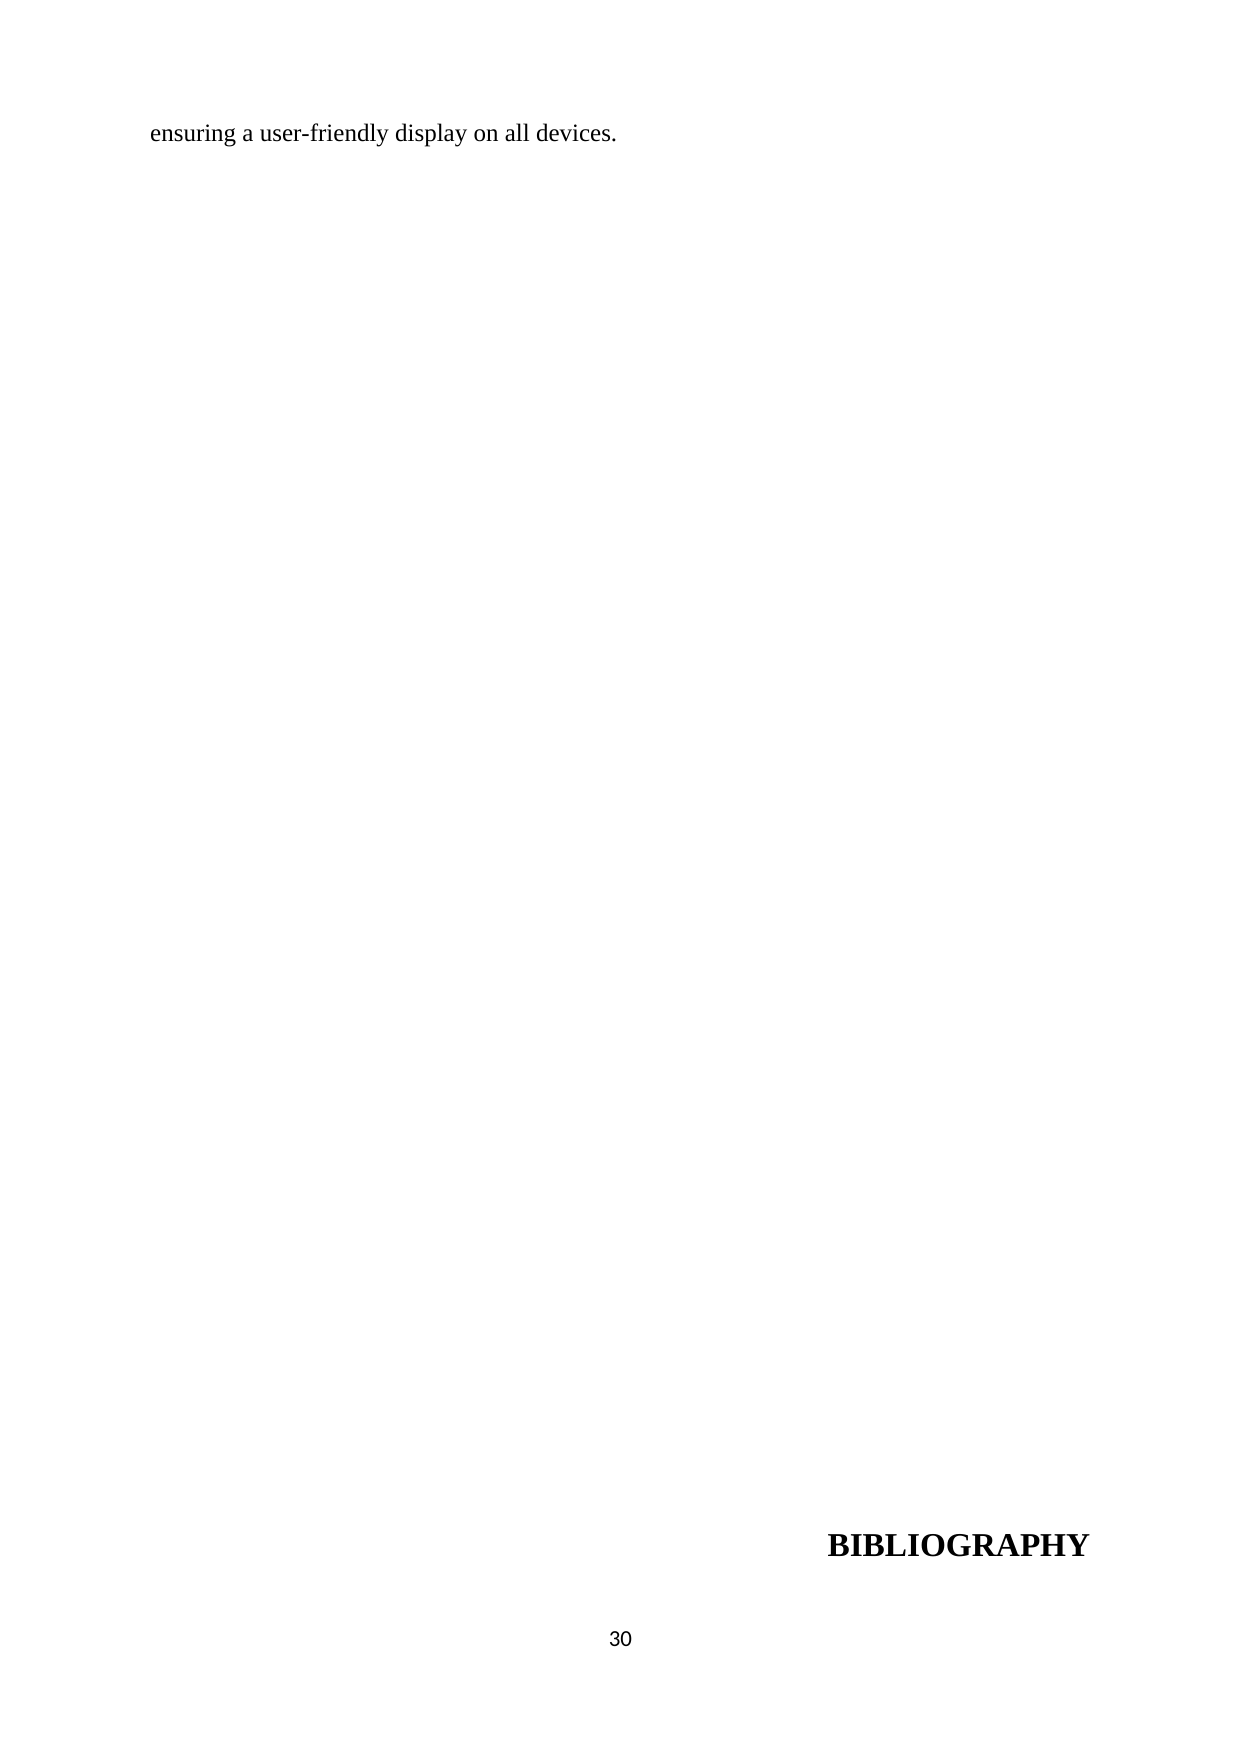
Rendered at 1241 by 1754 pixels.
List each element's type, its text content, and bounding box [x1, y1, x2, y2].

text BIBLIOGRAPHY [150, 1525, 1090, 1564]
text ensuring a user-friendly display on all devices. [150, 118, 1090, 147]
